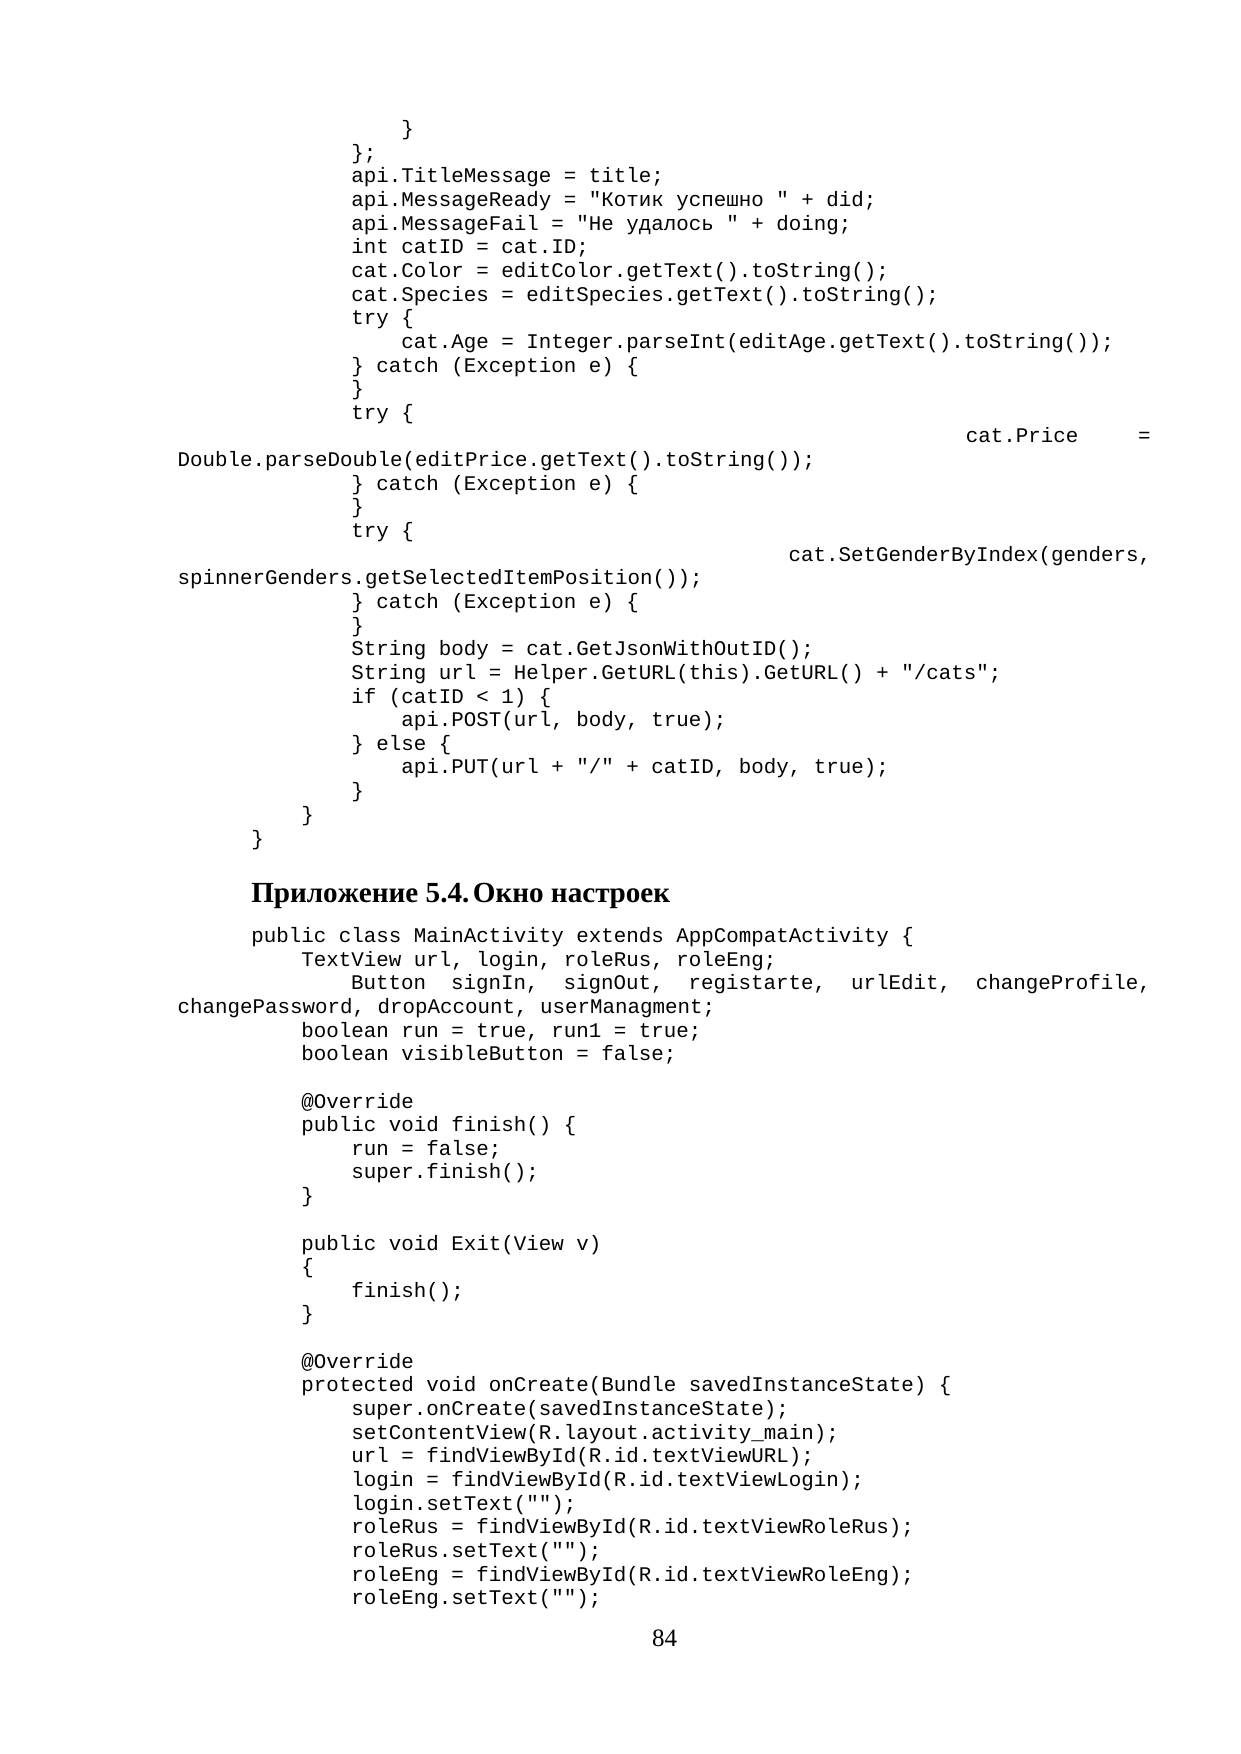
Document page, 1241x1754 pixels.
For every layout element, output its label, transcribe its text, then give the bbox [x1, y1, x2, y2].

text if (catID < 1) { [177, 686, 1152, 709]
text } [177, 1303, 1152, 1327]
text String body = cat.GetJsonWithOutID(); [177, 638, 1152, 662]
text roleRus = findViewById(R.id.textViewRoleRus); [177, 1516, 1152, 1540]
text cat.Age = Integer.parseInt(editAge.getText().toString()); [177, 331, 1152, 354]
text api.TitleMessage = title; [177, 165, 1152, 189]
text try { [177, 402, 1152, 426]
text cat.Species = editSpecies.getText().toString(); [177, 284, 1152, 307]
text boolean run = true, run1 = true; [177, 1020, 1152, 1043]
text api.PUT(url + "/" + catID, body, true); [177, 757, 1152, 780]
text } catch (Exception e) { [177, 591, 1152, 615]
text try { [177, 307, 1152, 331]
text } [177, 1185, 1152, 1209]
text @Override [177, 1091, 1152, 1114]
text url = findViewById(R.id.textViewURL); [177, 1445, 1152, 1469]
text login.setText(""); [177, 1493, 1152, 1516]
text Button signIn, signOut, registarte, urlEdit, changeProfile, changePassword, dropAccount, userManagment; [177, 972, 1152, 1020]
text cat.SetGenderByIndex(genders, spinnerGenders.getSelectedItemPosition()); [177, 544, 1152, 591]
text setContentView(R.layout.activity_main); [177, 1422, 1152, 1445]
text } [177, 496, 1152, 520]
text public void finish() { [177, 1114, 1152, 1138]
text public class MainActivity extends AppCompatActivity { [177, 925, 1152, 949]
text protected void onCreate(Bundle savedInstanceState) { [177, 1374, 1152, 1398]
text roleRus.setText(""); [177, 1540, 1152, 1563]
text } catch (Exception e) { [177, 473, 1152, 496]
text int catID = cat.ID; [177, 236, 1152, 260]
text roleEng.setText(""); [177, 1587, 1152, 1611]
text } [177, 378, 1152, 402]
text } else { [177, 733, 1152, 757]
text api.MessageReady = "Котик успешно " + did; [177, 189, 1152, 213]
list Окно настроек [251, 875, 1152, 908]
text }; [177, 142, 1152, 165]
text boolean visibleButton = false; [177, 1043, 1152, 1067]
text try { [177, 520, 1152, 544]
text String url = Helper.GetURL(this).GetURL() + "/cats"; [177, 662, 1152, 686]
text cat.Color = editColor.getText().toString(); [177, 260, 1152, 284]
text TextView url, login, roleRus, roleEng; [177, 949, 1152, 972]
text { [177, 1256, 1152, 1280]
text api.POST(url, body, true); [177, 709, 1152, 733]
text } [177, 118, 1152, 142]
text public void Exit(View v) [177, 1232, 1152, 1256]
text login = findViewById(R.id.textViewLogin); [177, 1469, 1152, 1493]
text } [177, 615, 1152, 638]
text super.onCreate(savedInstanceState); [177, 1398, 1152, 1422]
text } [177, 780, 1152, 804]
text finish(); [177, 1280, 1152, 1303]
text } [177, 804, 1152, 827]
text cat.Price = Double.parseDouble(editPrice.getText().toString()); [177, 426, 1152, 473]
text run = false; [177, 1138, 1152, 1162]
text roleEng = findViewById(R.id.textViewRoleEng); [177, 1563, 1152, 1587]
text @Override [177, 1351, 1152, 1374]
text super.finish(); [177, 1162, 1152, 1185]
text } [177, 827, 1152, 851]
text api.MessageFail = "Не удалось " + doing; [177, 213, 1152, 236]
text } catch (Exception e) { [177, 354, 1152, 378]
